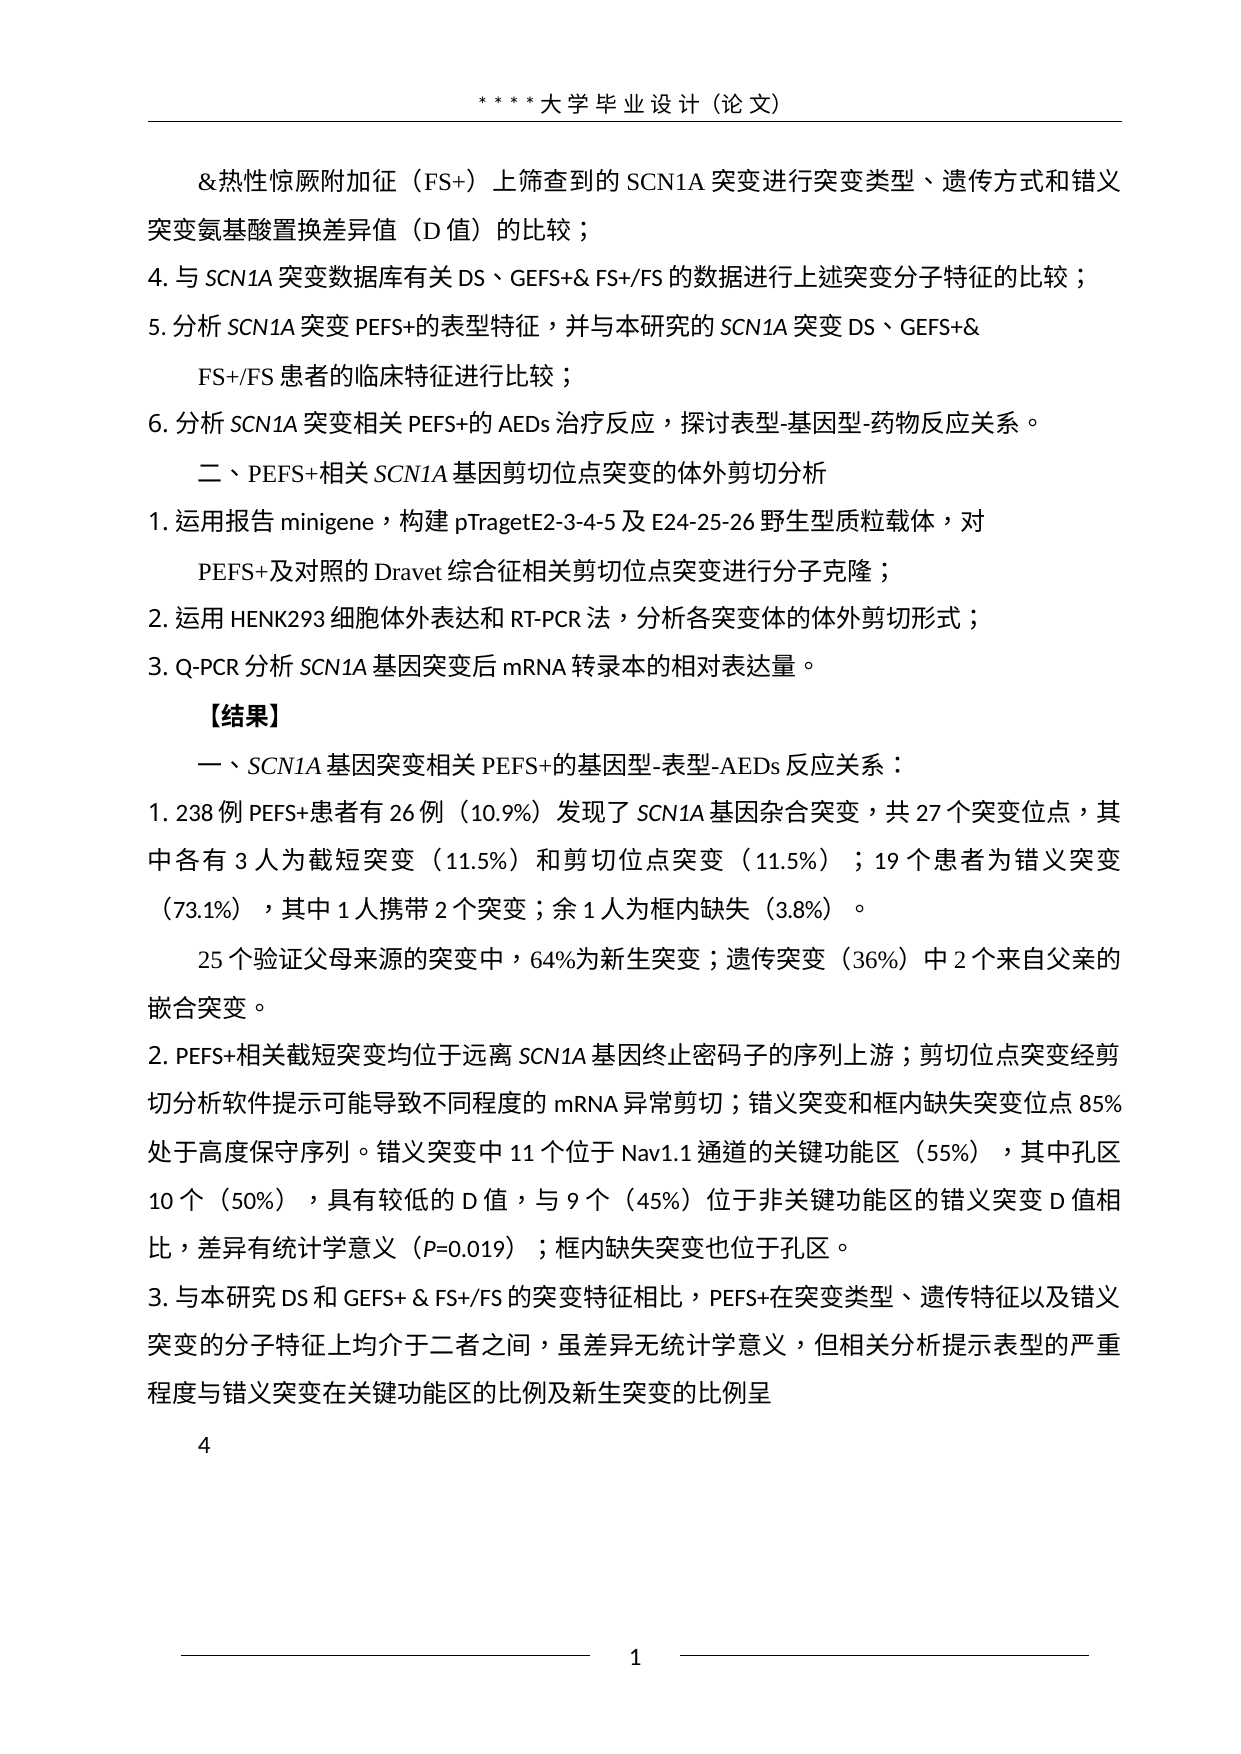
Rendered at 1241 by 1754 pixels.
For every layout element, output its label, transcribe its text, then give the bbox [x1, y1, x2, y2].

list 4. 与SCN1A突变数据库有关DS、GEFS+& FS+/FS的数据进行上述突变分子特征的比较； [148, 246, 1122, 294]
list 3. 与本研究DS和GEFS+ & FS+/FS的突变特征相比，PEFS+在突变类型、遗传特征以及错义突变的分子特征上均介于二者之间，虽差异无统计学意义，但相关分析提示表型的严重程度与错义突变在关键功能区的比例及新生突变的比例呈 [148, 1265, 1122, 1410]
text 4 [148, 1410, 1122, 1459]
list 3. Q-PCR分析SCN1A基因突变后mRNA转录本的相对表达量。 [148, 635, 1122, 683]
list 2. PEFS+相关截短突变均位于远离SCN1A基因终止密码子的序列上游；剪切位点突变经剪切分析软件提示可能导致不同程度的mRNA异常剪切；错义突变和框内缺失突变位点85%处于高度保守序列。错义突变中11个位于Nav1.1通道的关键功能区（55%），其中孔区10个（50%），具有较低的D值，与9个（45%）位于非关键功能区的错义突变D值相比，差异有统计学意义（P=0.019）；框内缺失突变也位于孔区。 [148, 1023, 1122, 1265]
list 1. 238例PEFS+患者有26例（10.9%）发现了SCN1A基因杂合突变，共27个突变位点，其中各有3人为截短突变（11.5%）和剪切位点突变（11.5%）；19个患者为错义突变（73.1%），其中1人携带2个突变；余1人为框内缺失（3.8%）。 [148, 780, 1122, 925]
text 二、PEFS+相关SCN1A基因剪切位点突变的体外剪切分析 [148, 440, 1122, 489]
text PEFS+及对照的Dravet综合征相关剪切位点突变进行分子克隆； [148, 537, 1122, 586]
list 5. 分析SCN1A突变PEFS+的表型特征，并与本研究的SCN1A突变DS、GEFS+& [148, 294, 1122, 342]
text FS+/FS患者的临床特征进行比较； [148, 342, 1122, 392]
text &热性惊厥附加征（FS+）上筛查到的SCN1A突变进行突变类型、遗传方式和错义突变氨基酸置换差异值（D值）的比较； [148, 148, 1122, 246]
list 1. 运用报告minigene，构建pTragetE2-3-4-5及E24-25-26野生型质粒载体，对 [148, 489, 1122, 537]
list 2. 运用HENK293细胞体外表达和RT-PCR法，分析各突变体的体外剪切形式； [148, 586, 1122, 635]
list 6. 分析SCN1A突变相关PEFS+的AEDs治疗反应，探讨表型-基因型-药物反应关系。 [148, 392, 1122, 440]
text 【结果】 [148, 683, 1122, 731]
text 一、SCN1A基因突变相关PEFS+的基因型-表型-AEDs反应关系： [148, 731, 1122, 780]
text 25个验证父母来源的突变中，64%为新生突变；遗传突变（36%）中2个来自父亲的嵌合突变。 [148, 925, 1122, 1023]
